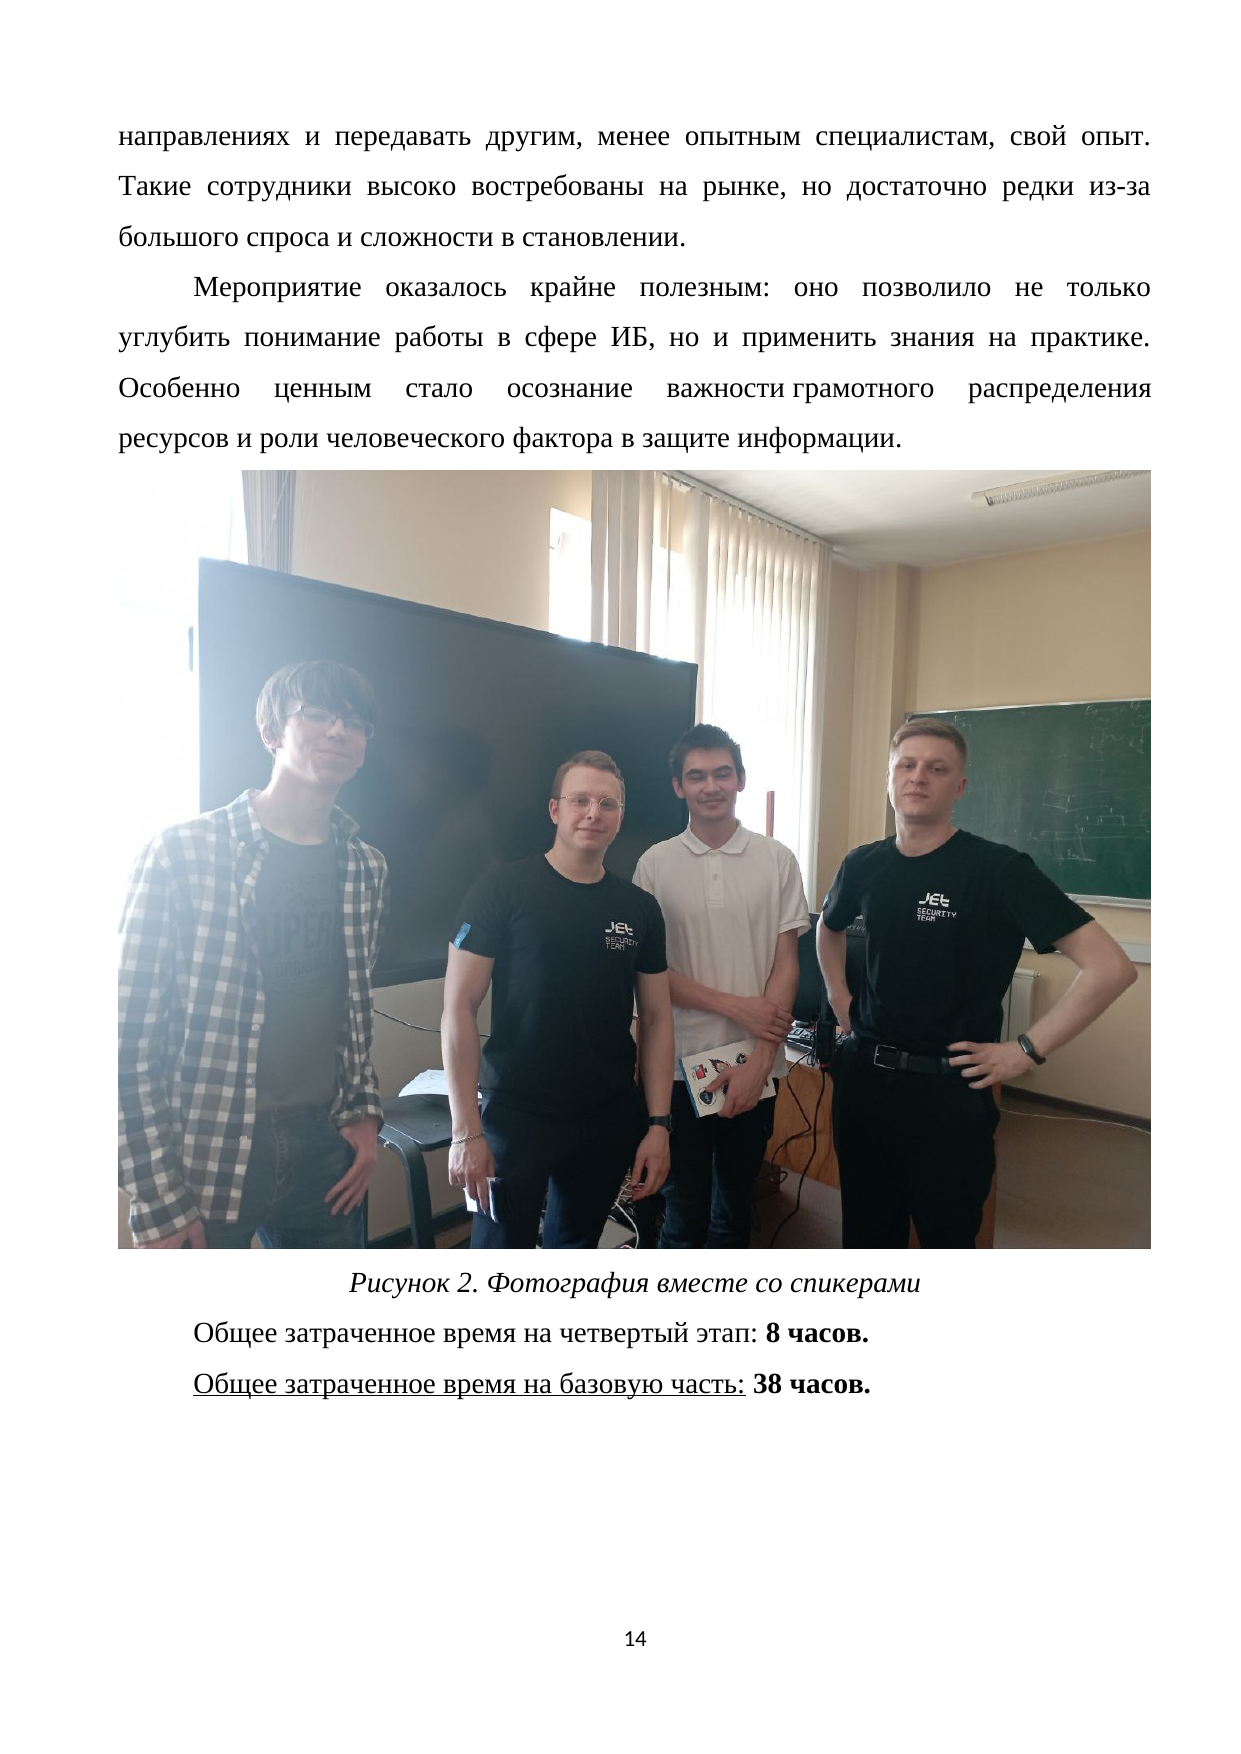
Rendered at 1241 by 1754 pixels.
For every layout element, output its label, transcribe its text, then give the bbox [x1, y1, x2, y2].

text Мероприятие оказалось крайне полезным: оно позволило не только углубить понимание работы в сфере ИБ, но и применить знания на практике. Особенно ценным стало осознание важности грамотного распределения ресурсов и роли человеческого фактора в защите информации. [118, 269, 1152, 453]
text Общее затраченное время на базовую часть: 38 часов. [118, 1366, 1152, 1399]
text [118, 118, 1152, 252]
picture [118, 470, 1151, 1249]
text Рисунок 2. Фотография вместе со спикерами [118, 1265, 1152, 1299]
text Общее затраченное время на четвертый этап: 8 часов. [118, 1315, 1152, 1349]
